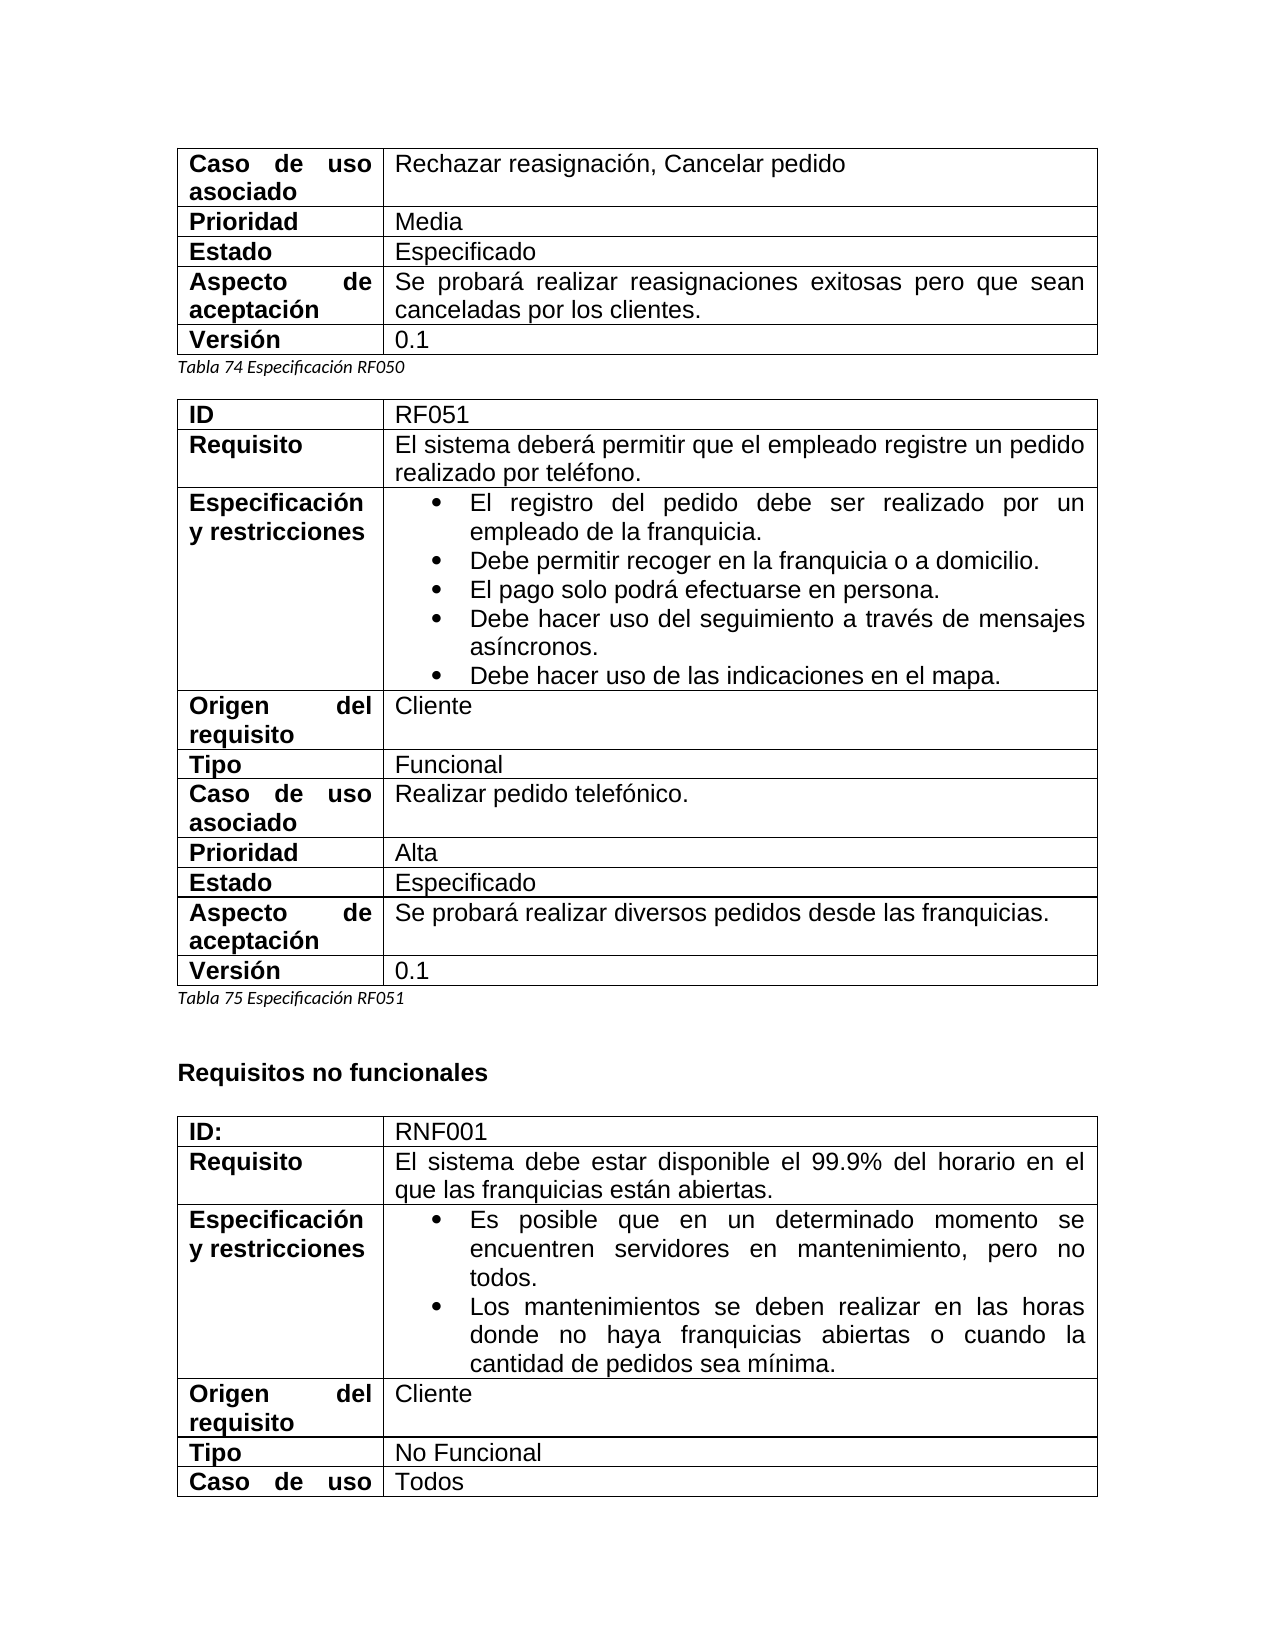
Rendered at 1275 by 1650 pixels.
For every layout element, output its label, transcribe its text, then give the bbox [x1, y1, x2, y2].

table_cell Requisito [178, 430, 383, 487]
table_cell Especificado [384, 237, 1097, 266]
table_cell Realizar pedido telefónico. [384, 779, 1097, 837]
table_cell Cliente [384, 1379, 1097, 1436]
table_cell 0.1 [384, 956, 1097, 985]
table_cell Tipo [178, 750, 383, 778]
table_cell Media [384, 207, 1097, 236]
text Tabla 75 Especificación RF051 [177, 986, 1098, 1009]
table_cell 0.1 [384, 325, 1097, 354]
table_cell Todos [384, 1467, 1097, 1496]
text Requisitos no funcionales [177, 1058, 1098, 1087]
table_header RNF001 [384, 1117, 1097, 1146]
table_cell Versión [178, 325, 383, 354]
table_cell Se probará realizar reasignaciones exitosas pero que sean canceladas por los clientes. [384, 267, 1097, 324]
table_cell Rechazar reasignación, Cancelar pedido [384, 149, 1097, 206]
table_cell Cliente [384, 691, 1097, 748]
table_cell Es posible que en un determinado momento se encuentren servidores en mantenimiento, pero no todos. Los mantenimientos se deben realizar en las horas donde no haya franquicias abiertas o cuando la cantidad de pedidos sea mínima. [384, 1205, 1097, 1378]
table_cell No Funcional [384, 1438, 1097, 1466]
table_header ID: [178, 1117, 383, 1146]
table_cell Especificación y restricciones [178, 1205, 383, 1378]
table_cell Prioridad [178, 838, 383, 867]
table_cell El sistema debe estar disponible el 99.9% del horario en el que las franquicias están abiertas. [384, 1147, 1097, 1204]
table_cell Aspecto de aceptación [178, 898, 383, 955]
table_cell Versión [178, 956, 383, 985]
table_cell Estado [178, 237, 383, 266]
table_cell Especificación y restricciones [178, 488, 383, 690]
table_header ID [178, 400, 383, 429]
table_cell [178, 1467, 383, 1496]
table_cell Tipo [178, 1438, 383, 1466]
table_cell Funcional [384, 750, 1097, 778]
table_cell Aspecto de aceptación [178, 267, 383, 324]
table_cell Prioridad [178, 207, 383, 236]
table_cell Caso de uso asociado [178, 779, 383, 837]
table_cell Alta [384, 838, 1097, 867]
table_cell El sistema deberá permitir que el empleado registre un pedido realizado por teléfono. [384, 430, 1097, 487]
table_cell Origen del requisito [178, 691, 383, 748]
table_cell Requisito [178, 1147, 383, 1204]
table_cell Especificado [384, 868, 1097, 896]
table_cell Caso de uso asociado [178, 149, 383, 206]
text Tabla 74 Especificación RF050 [177, 355, 1098, 378]
table_cell Origen del requisito [178, 1379, 383, 1436]
table_cell Estado [178, 868, 383, 896]
table_cell El registro del pedido debe ser realizado por un empleado de la franquicia. Debe permitir recoger en la franquicia o a domicilio. El pago solo podrá efectuarse en persona. Debe hacer uso del seguimiento a través de mensajes asíncronos. Debe hacer uso de las indicaciones en el mapa. [384, 488, 1097, 690]
table_header RF051 [384, 400, 1097, 429]
table_cell Se probará realizar diversos pedidos desde las franquicias. [384, 898, 1097, 955]
